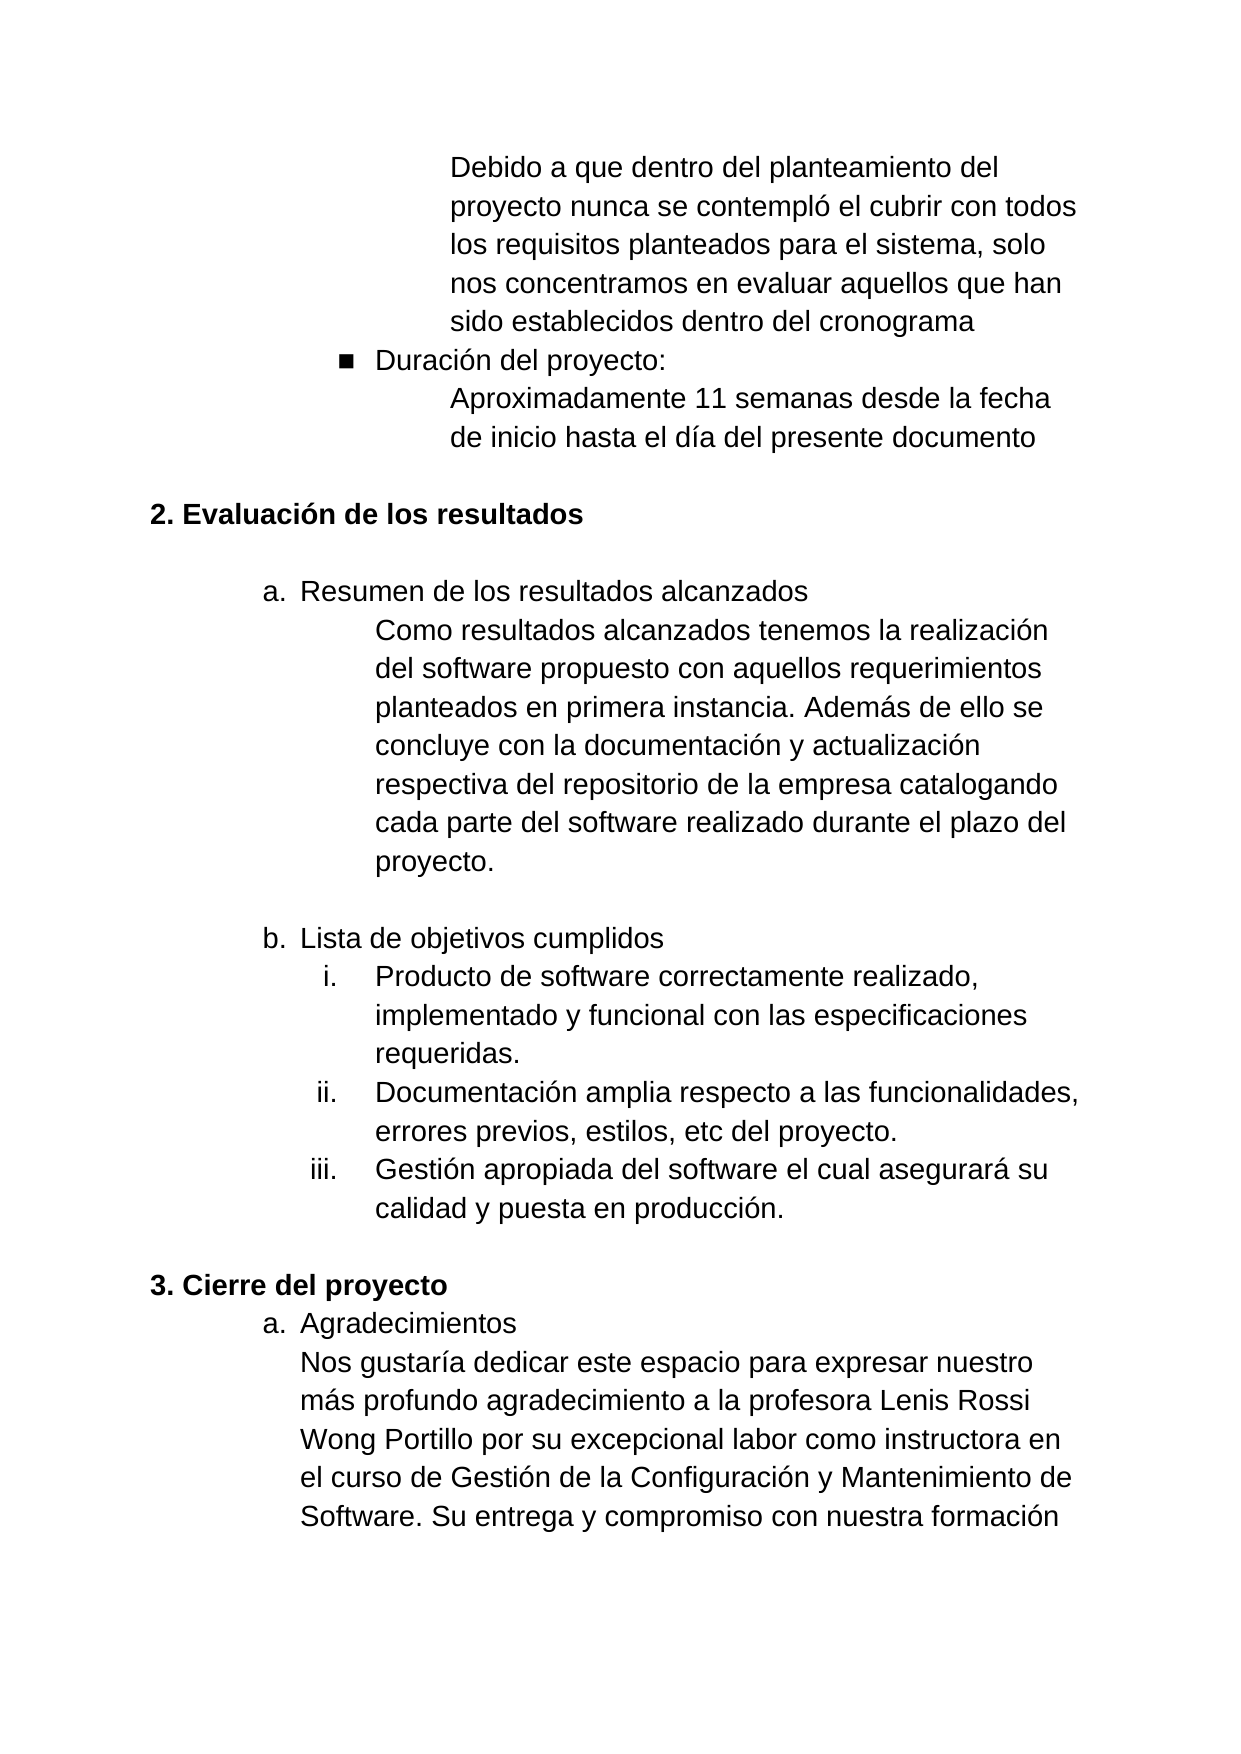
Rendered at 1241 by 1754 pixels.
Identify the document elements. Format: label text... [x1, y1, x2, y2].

list Agradecimientos [262, 1306, 1090, 1340]
list Documentación amplia respecto a las funcionalidades, errores previos, estilos, etc del proyecto. [337, 1075, 1090, 1147]
list Gestión apropiada del software el cual asegurará su calidad y puesta en producción. [337, 1152, 1090, 1224]
text 2. Evaluación de los resultados [150, 497, 1090, 530]
text Aproximadamente 11 semanas desde la fecha de inicio hasta el día del presente documento [450, 381, 1090, 453]
text Debido a que dentro del planteamiento del proyecto nunca se contempló el cubrir con todos los requisitos planteados para el sistema, solo nos concentramos en evaluar aquellos que han sido establecidos dentro del cronograma [450, 150, 1090, 338]
text 3. Cierre del proyecto [150, 1268, 1090, 1301]
text Como resultados alcanzados tenemos la realización del software propuesto con aquellos requerimientos planteados en primera instancia. Además de ello se concluye con la documentación y actualización respectiva del repositorio de la empresa catalogando cada parte del software realizado durante el plazo del proyecto. [375, 612, 1090, 877]
list Lista de objetivos cumplidos [262, 921, 1090, 954]
list Resumen de los resultados alcanzados [262, 574, 1090, 607]
list Duración del proyecto: [337, 343, 1090, 376]
list Producto de software correctamente realizado, implementado y funcional con las especificaciones requeridas. [337, 959, 1090, 1070]
